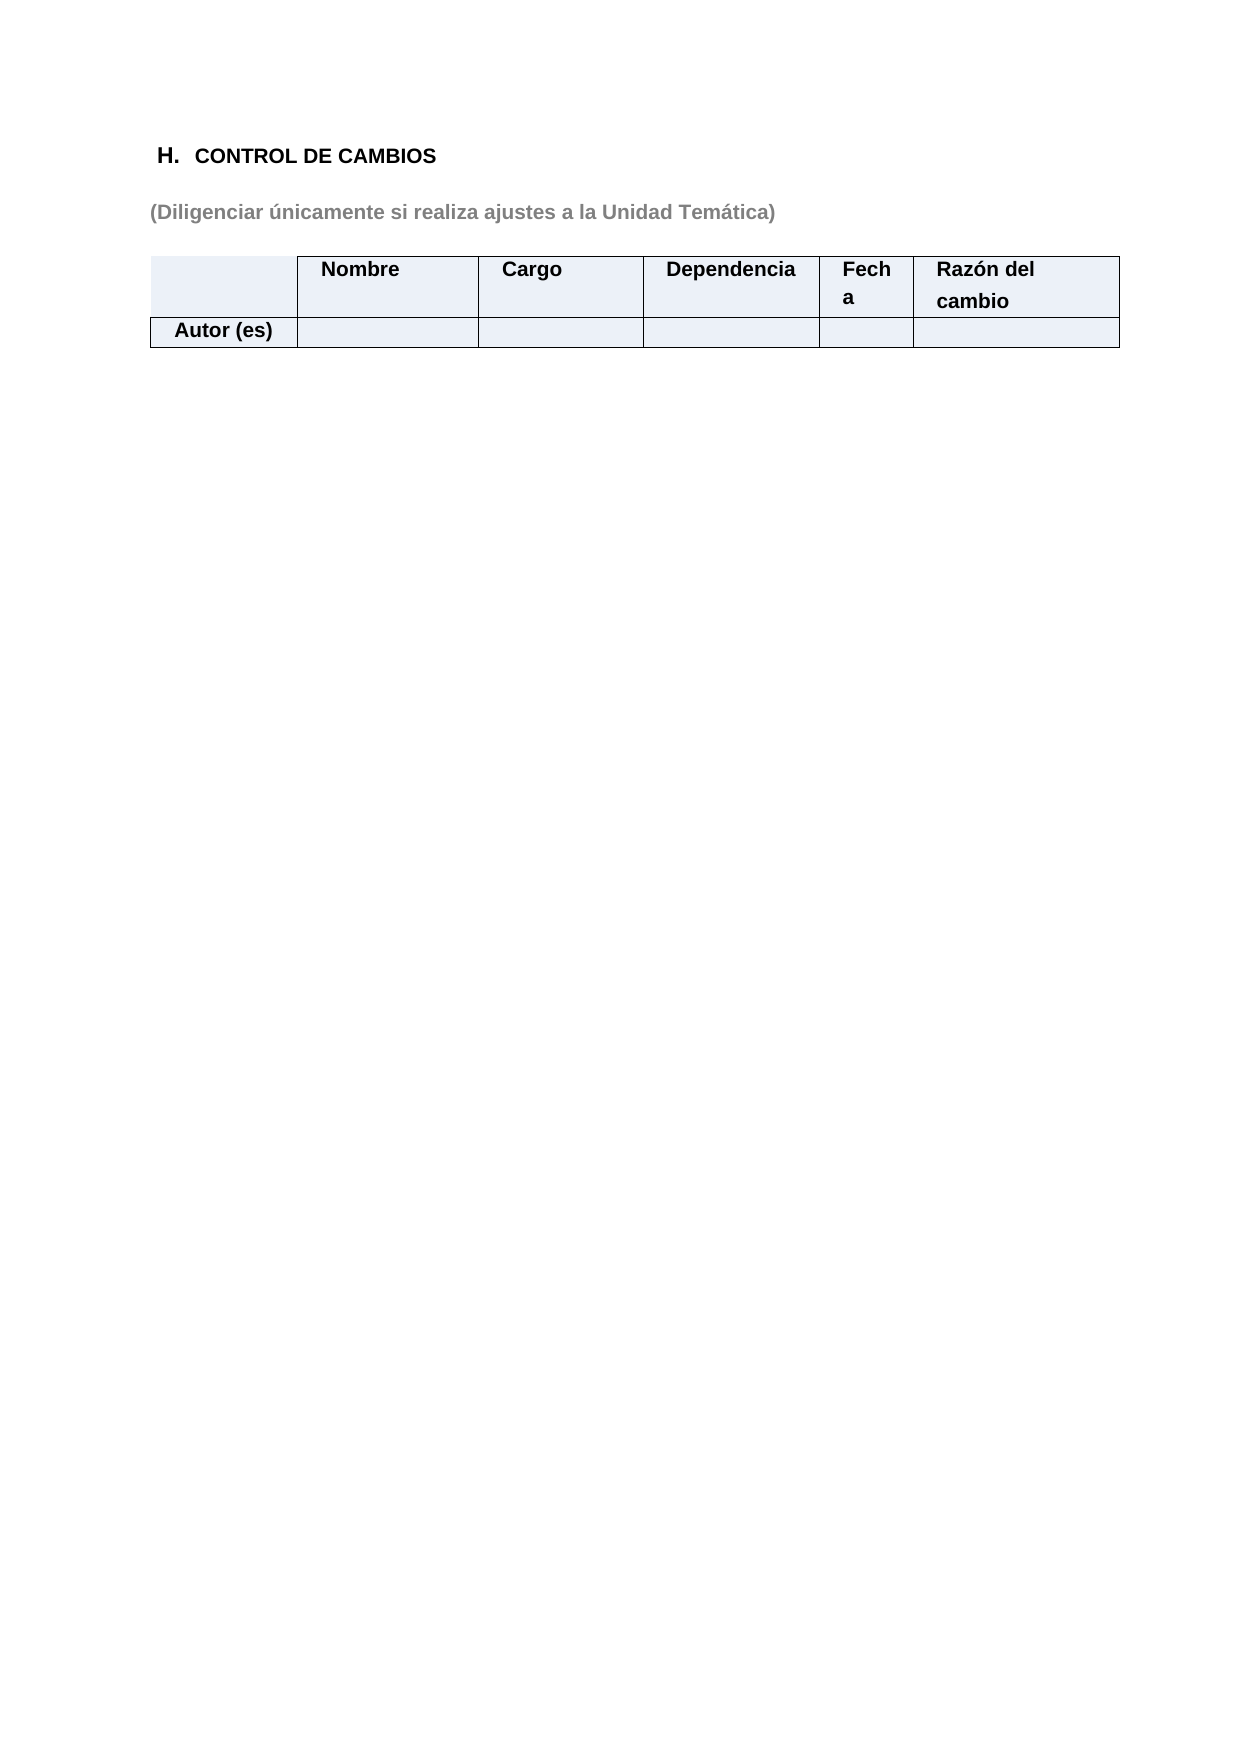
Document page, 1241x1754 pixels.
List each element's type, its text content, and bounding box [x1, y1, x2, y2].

table_cell [644, 318, 819, 347]
table_cell [820, 318, 913, 347]
table_header Dependencia [644, 257, 819, 317]
list CONTROL DE CAMBIOS [157, 142, 1213, 168]
text (Diligenciar únicamente si realiza ajustes a la Unidad Temática) [150, 200, 1213, 224]
table_header Razón del cambio [914, 257, 1119, 317]
table_cell [914, 318, 1119, 347]
table_header Fecha [820, 257, 913, 317]
table_header [151, 256, 297, 317]
table_header Cargo [479, 257, 643, 317]
table_header Nombre [298, 257, 478, 317]
table_cell Autor (es) [151, 318, 297, 347]
table_cell [479, 318, 643, 347]
table_cell [298, 318, 478, 347]
